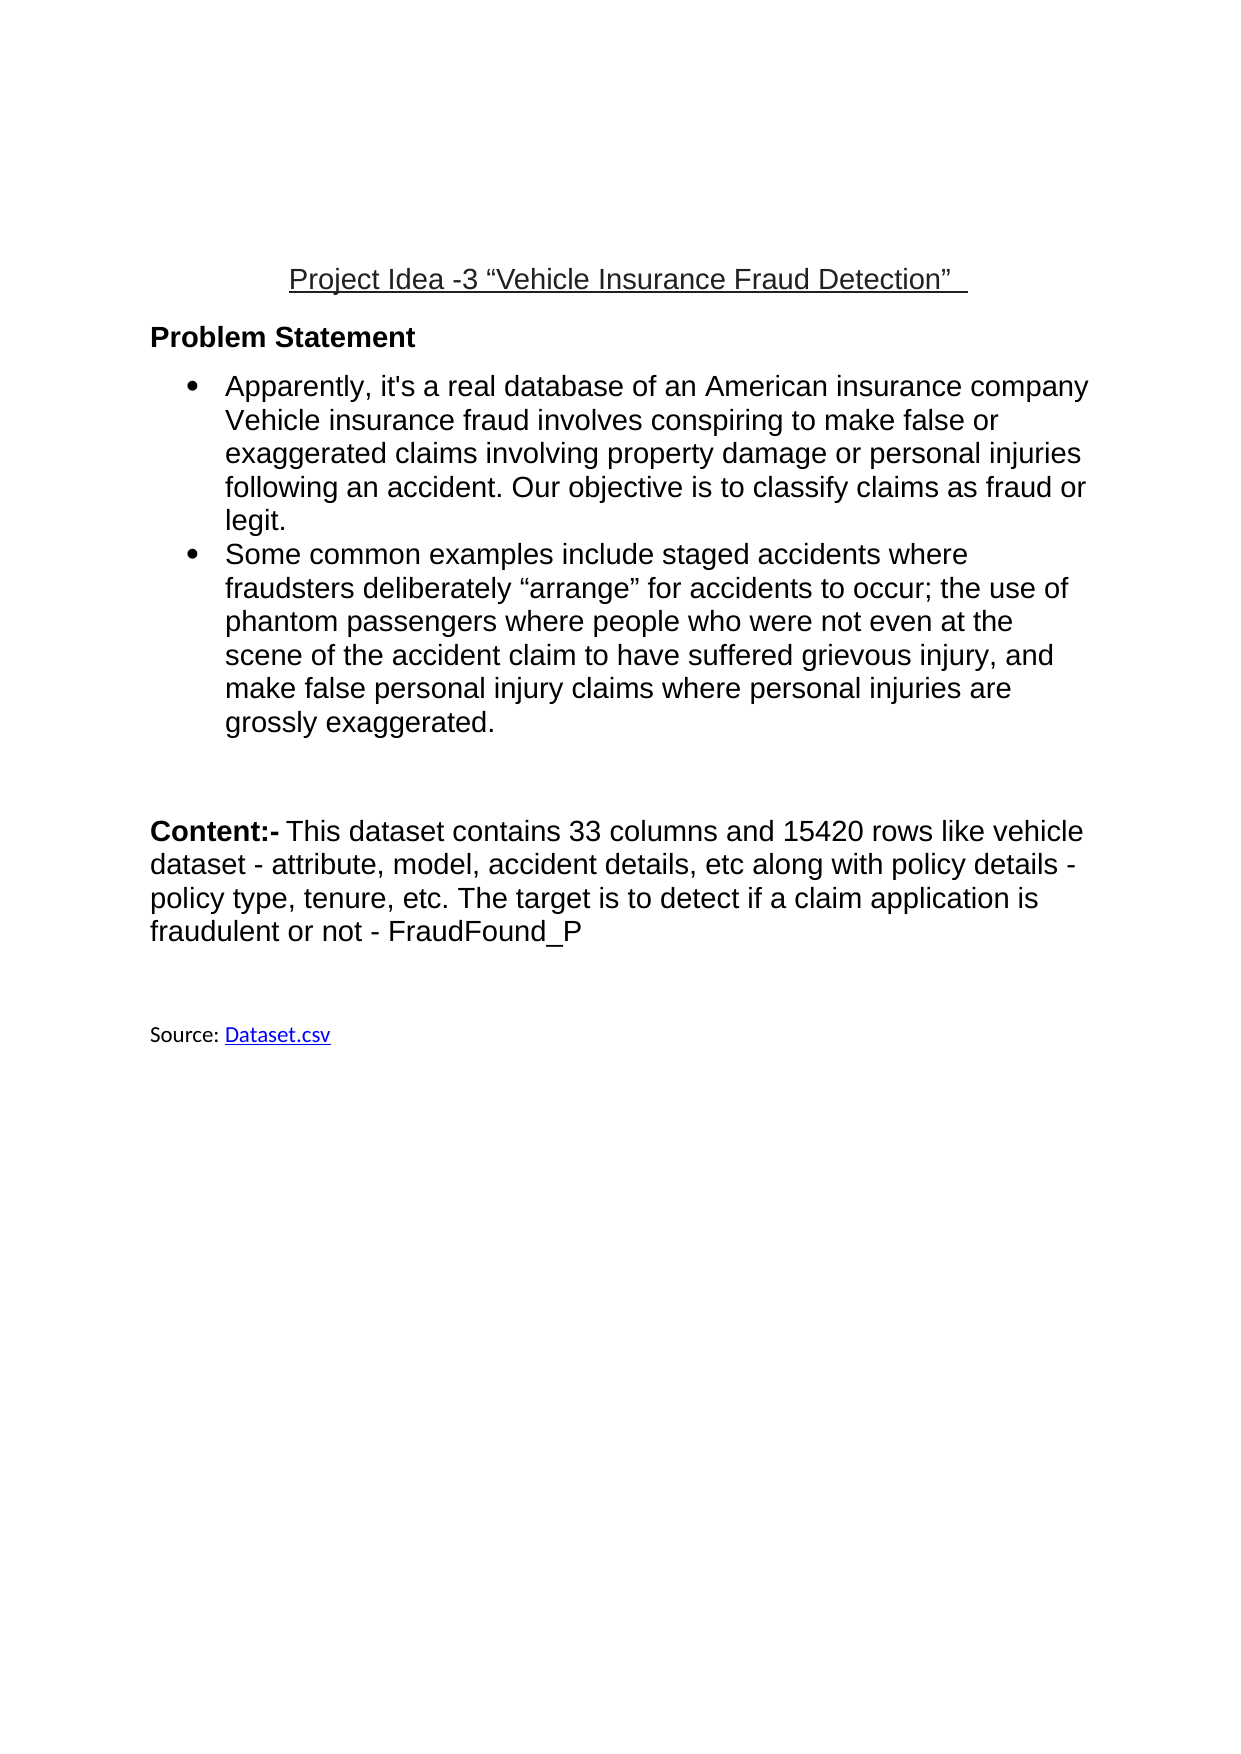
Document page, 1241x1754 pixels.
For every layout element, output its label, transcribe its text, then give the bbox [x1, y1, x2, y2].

list Apparently, it's a real database of an American insurance company Vehicle insurance fraud involves conspiring to make false or exaggerated claims involving property damage or personal injuries following an accident. Our objective is to classify claims as fraud or legit. [187, 369, 1090, 537]
text Source: Dataset.csv [150, 1020, 1090, 1048]
subtitle Problem Statement [150, 320, 1090, 354]
list Some common examples include staged accidents where fraudsters deliberately “arrange” for accidents to occur; the use of phantom passengers where people who were not even at the scene of the accident claim to have suffered grievous injury, and make false personal injury claims where personal injuries are grossly exaggerated. [187, 537, 1090, 738]
text Content:- This dataset contains 33 columns and 15420 rows like vehicle dataset - attribute, model, accident details, etc along with policy details - policy type, tenure, etc. The target is to detect if a claim application is fraudulent or not - FraudFound_P [150, 814, 1090, 948]
subtitle Project Idea -3 “Vehicle Insurance Fraud Detection” [150, 227, 1090, 295]
